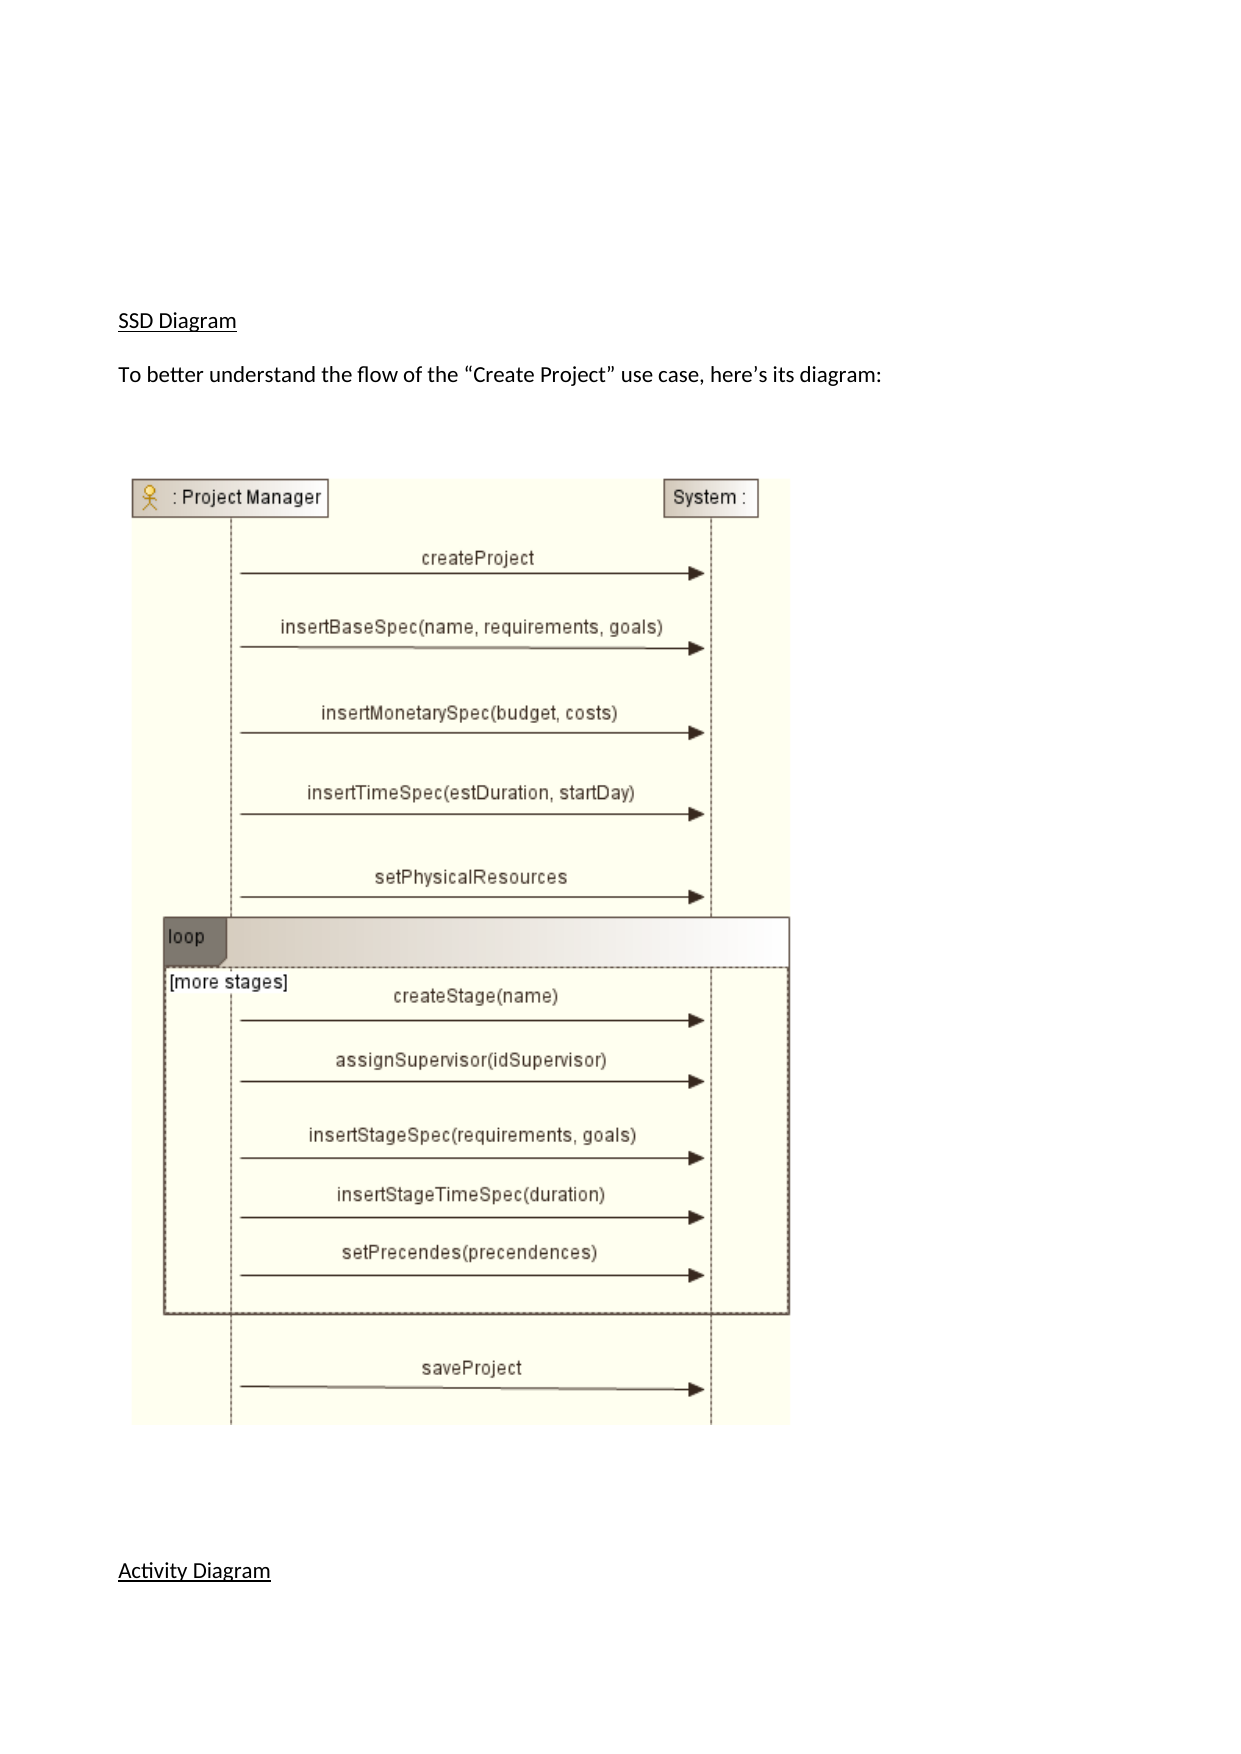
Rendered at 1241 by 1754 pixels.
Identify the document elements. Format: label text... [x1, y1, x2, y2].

text To better understand the flow of the “Create Project” use case, here’s its diagram: [118, 360, 1122, 388]
text SSD Diagram [118, 307, 1122, 335]
text Activity Diagram [118, 1556, 1122, 1584]
picture [118, 465, 806, 1425]
